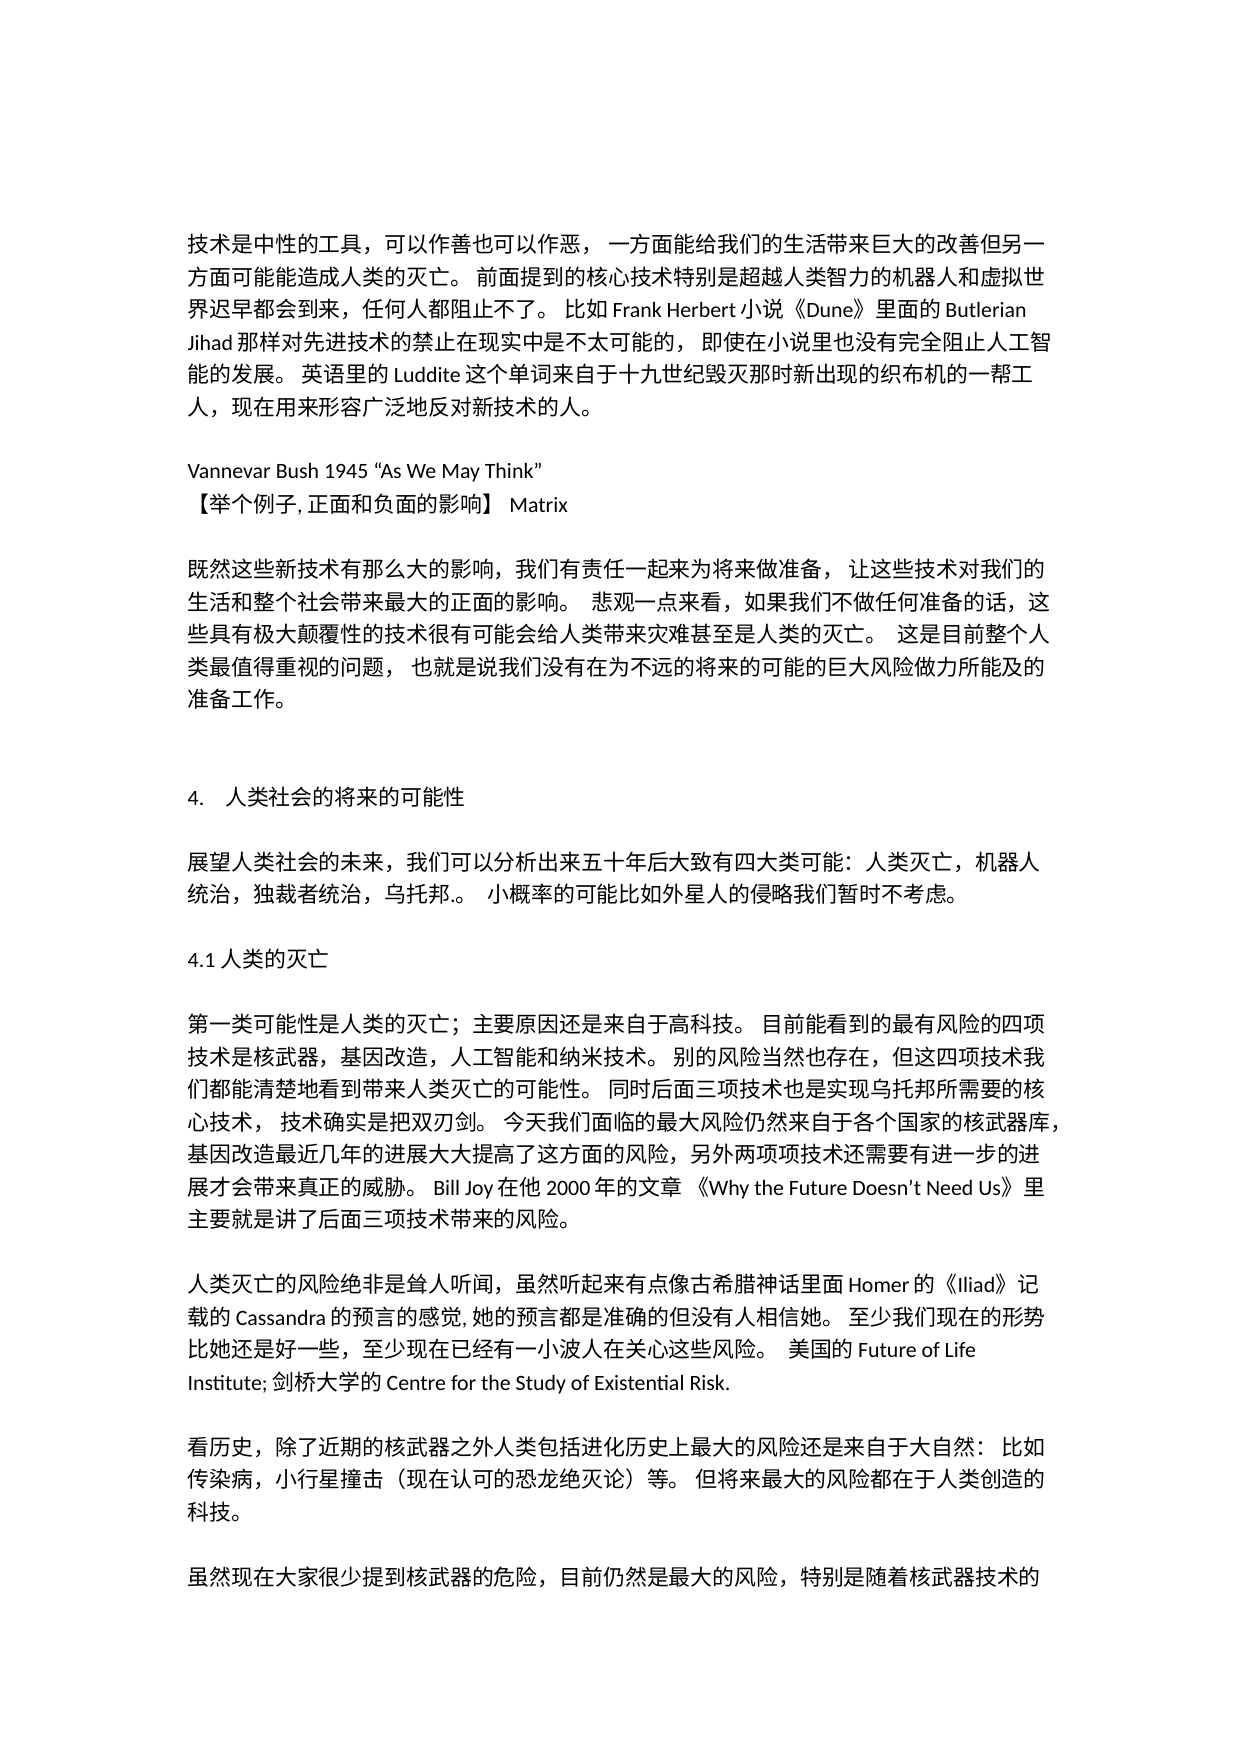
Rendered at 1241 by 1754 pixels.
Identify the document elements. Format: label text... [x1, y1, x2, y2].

text 4.1 人类的灭亡 [187, 942, 1053, 974]
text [187, 1559, 1053, 1592]
text 既然这些新技术有那么大的影响，我们有责任一起来为将来做准备， 让这些技术对我们的生活和整个社会带来最大的正面的影响。 悲观一点来看，如果我们不做任何准备的话，这些具有极大颠覆性的技术很有可能会给人类带来灾难甚至是人类的灭亡。 这是目前整个人类最值得重视的问题， 也就是说我们没有在为不远的将来的可能的巨大风险做力所能及的准备工作。 [187, 552, 1053, 714]
text 第一类可能性是人类的灭亡；主要原因还是来自于高科技。 目前能看到的最有风险的四项技术是核武器，基因改造，人工智能和纳米技术。 别的风险当然也存在，但这四项技术我们都能清楚地看到带来人类灭亡的可能性。 同时后面三项技术也是实现乌托邦所需要的核心技术， 技术确实是把双刃剑。 今天我们面临的最大风险仍然来自于各个国家的核武器库，基因改造最近几年的进展大大提高了这方面的风险，另外两项项技术还需要有进一步的进展才会带来真正的威胁。 Bill Joy在他2000年的文章 《Why the Future Doesn’t Need Us》里主要就是讲了后面三项技术带来的风险。 [187, 1007, 1053, 1234]
text 看历史，除了近期的核武器之外人类包括进化历史上最大的风险还是来自于大自然： 比如传染病，小行星撞击（现在认可的恐龙绝灭论）等。 但将来最大的风险都在于人类创造的科技。 [187, 1429, 1053, 1527]
list 人类社会的将来的可能性 [187, 779, 1053, 812]
text 人类灭亡的风险绝非是耸人听闻，虽然听起来有点像古希腊神话里面Homer的《Iliad》记载的Cassandra的预言的感觉, 她的预言都是准确的但没有人相信她。 至少我们现在的形势比她还是好一些，至少现在已经有一小波人在关心这些风险。 美国的Future of Life Institute; 剑桥大学的Centre for the Study of Existential Risk. [187, 1267, 1053, 1397]
text 展望人类社会的未来，我们可以分析出来五十年后大致有四大类可能：人类灭亡，机器人统治，独裁者统治，乌托邦.。 小概率的可能比如外星人的侵略我们暂时不考虑。 [187, 844, 1053, 909]
text Vannevar Bush 1945 “As We May Think” [187, 454, 1053, 487]
text 【举个例子, 正面和负面的影响】 Matrix [187, 487, 1053, 519]
text 技术是中性的工具，可以作善也可以作恶， 一方面能给我们的生活带来巨大的改善但另一方面可能能造成人类的灭亡。 前面提到的核心技术特别是超越人类智力的机器人和虚拟世界迟早都会到来，任何人都阻止不了。 比如Frank Herbert小说《Dune》里面的Butlerian Jihad那样对先进技术的禁止在现实中是不太可能的， 即使在小说里也没有完全阻止人工智能的发展。 英语里的Luddite这个单词来自于十九世纪毁灭那时新出现的织布机的一帮工人，现在用来形容广泛地反对新技术的人。 [187, 227, 1053, 422]
